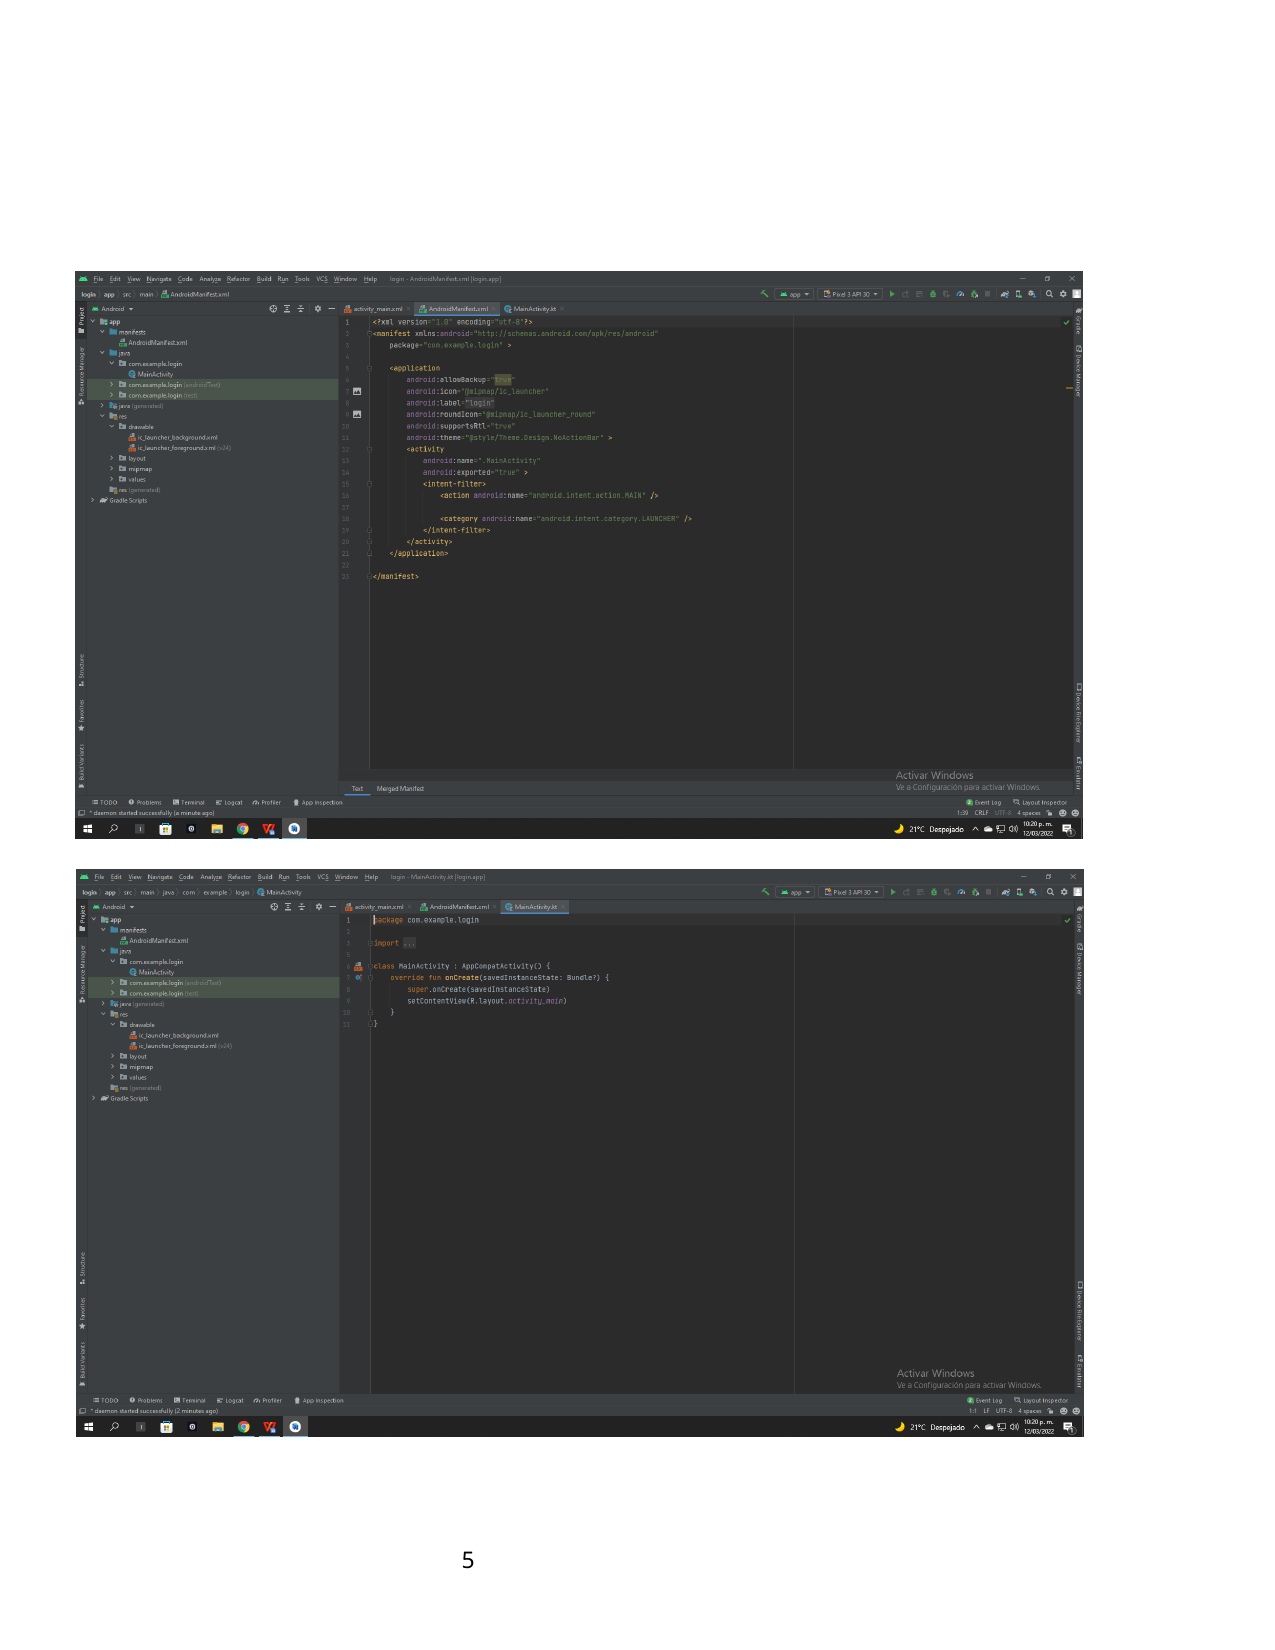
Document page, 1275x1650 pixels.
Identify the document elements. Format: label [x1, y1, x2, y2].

picture [75, 271, 1083, 839]
picture [76, 869, 1084, 1437]
